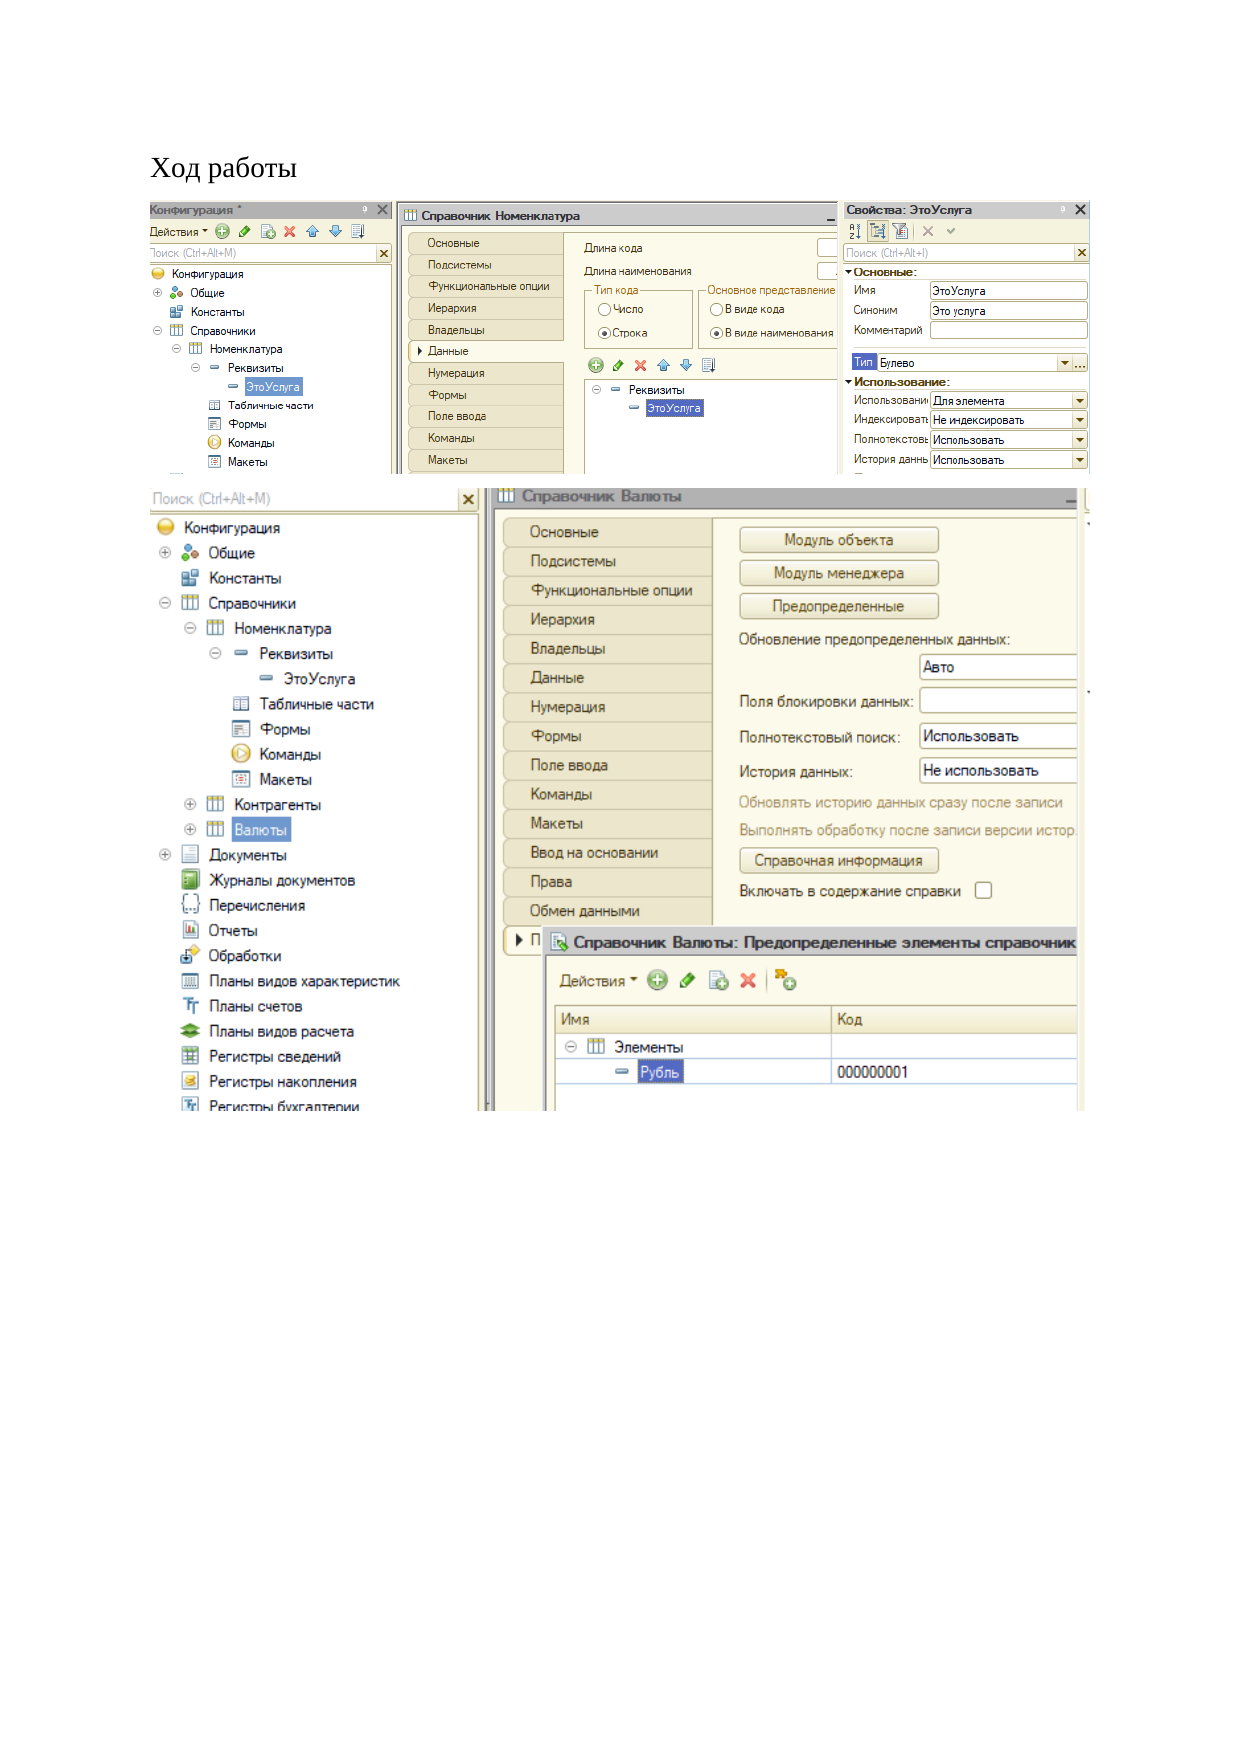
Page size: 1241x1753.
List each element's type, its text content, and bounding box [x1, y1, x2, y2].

text Ход работы [150, 150, 1090, 183]
picture [150, 200, 1090, 474]
picture [150, 488, 1090, 1111]
